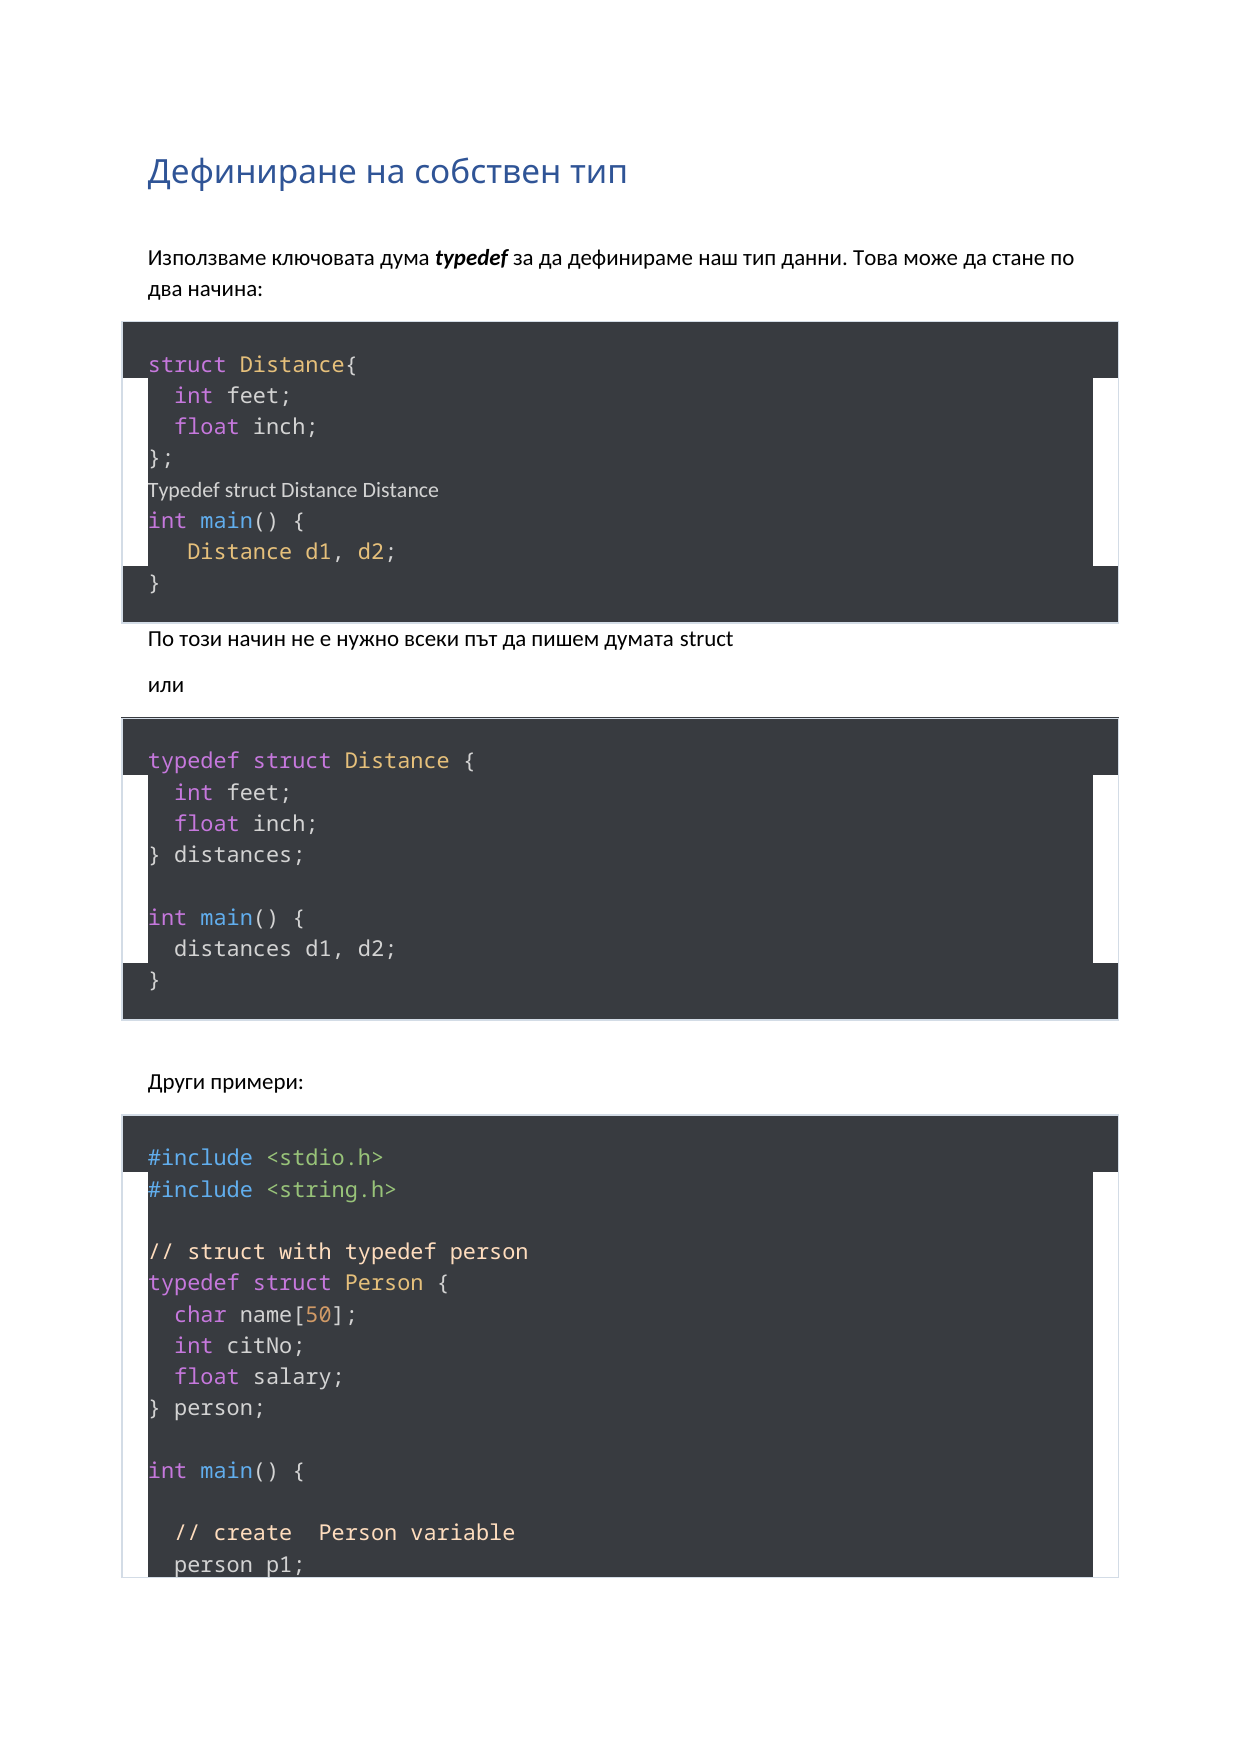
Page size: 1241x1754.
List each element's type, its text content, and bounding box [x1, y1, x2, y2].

text int main() { [148, 503, 1093, 534]
text char name[50]; [148, 1297, 1093, 1328]
text }; [148, 441, 1093, 472]
text } person; [148, 1391, 1093, 1422]
text float inch; [148, 409, 1093, 441]
text #include <stdio.h> [123, 1116, 1118, 1172]
text // create Person variable [148, 1516, 1093, 1547]
text int main() { [148, 1453, 1093, 1484]
text int feet; [148, 775, 1093, 806]
text Други примери: [148, 1067, 1093, 1095]
text int citNo; [148, 1328, 1093, 1359]
text int feet; [148, 378, 1093, 409]
text } [123, 539, 1118, 622]
text Използваме ключовата дума typedef за да дефинираме наш тип данни. Това може да стане по два начина: [148, 243, 1093, 302]
text int main() { [148, 900, 1093, 931]
text float inch; [148, 806, 1093, 838]
subtitle Дефиниране на собствен тип [148, 148, 1093, 193]
text // struct with typedef person [148, 1234, 1093, 1266]
text Typedef struct Distance Distance [148, 472, 1093, 503]
text или [148, 671, 1093, 698]
text person p1; [148, 1547, 1093, 1577]
text typedef struct Distance { [123, 719, 1118, 775]
text #include <string.h> [148, 1172, 1093, 1203]
text typedef struct Person { [148, 1266, 1093, 1297]
text struct Distance{ [123, 322, 1118, 378]
text } [123, 936, 1118, 1019]
text По този начин не е нужно всеки път да пишем думата struct [148, 624, 1093, 652]
text } distances; [148, 838, 1093, 869]
text float salary; [148, 1359, 1093, 1391]
